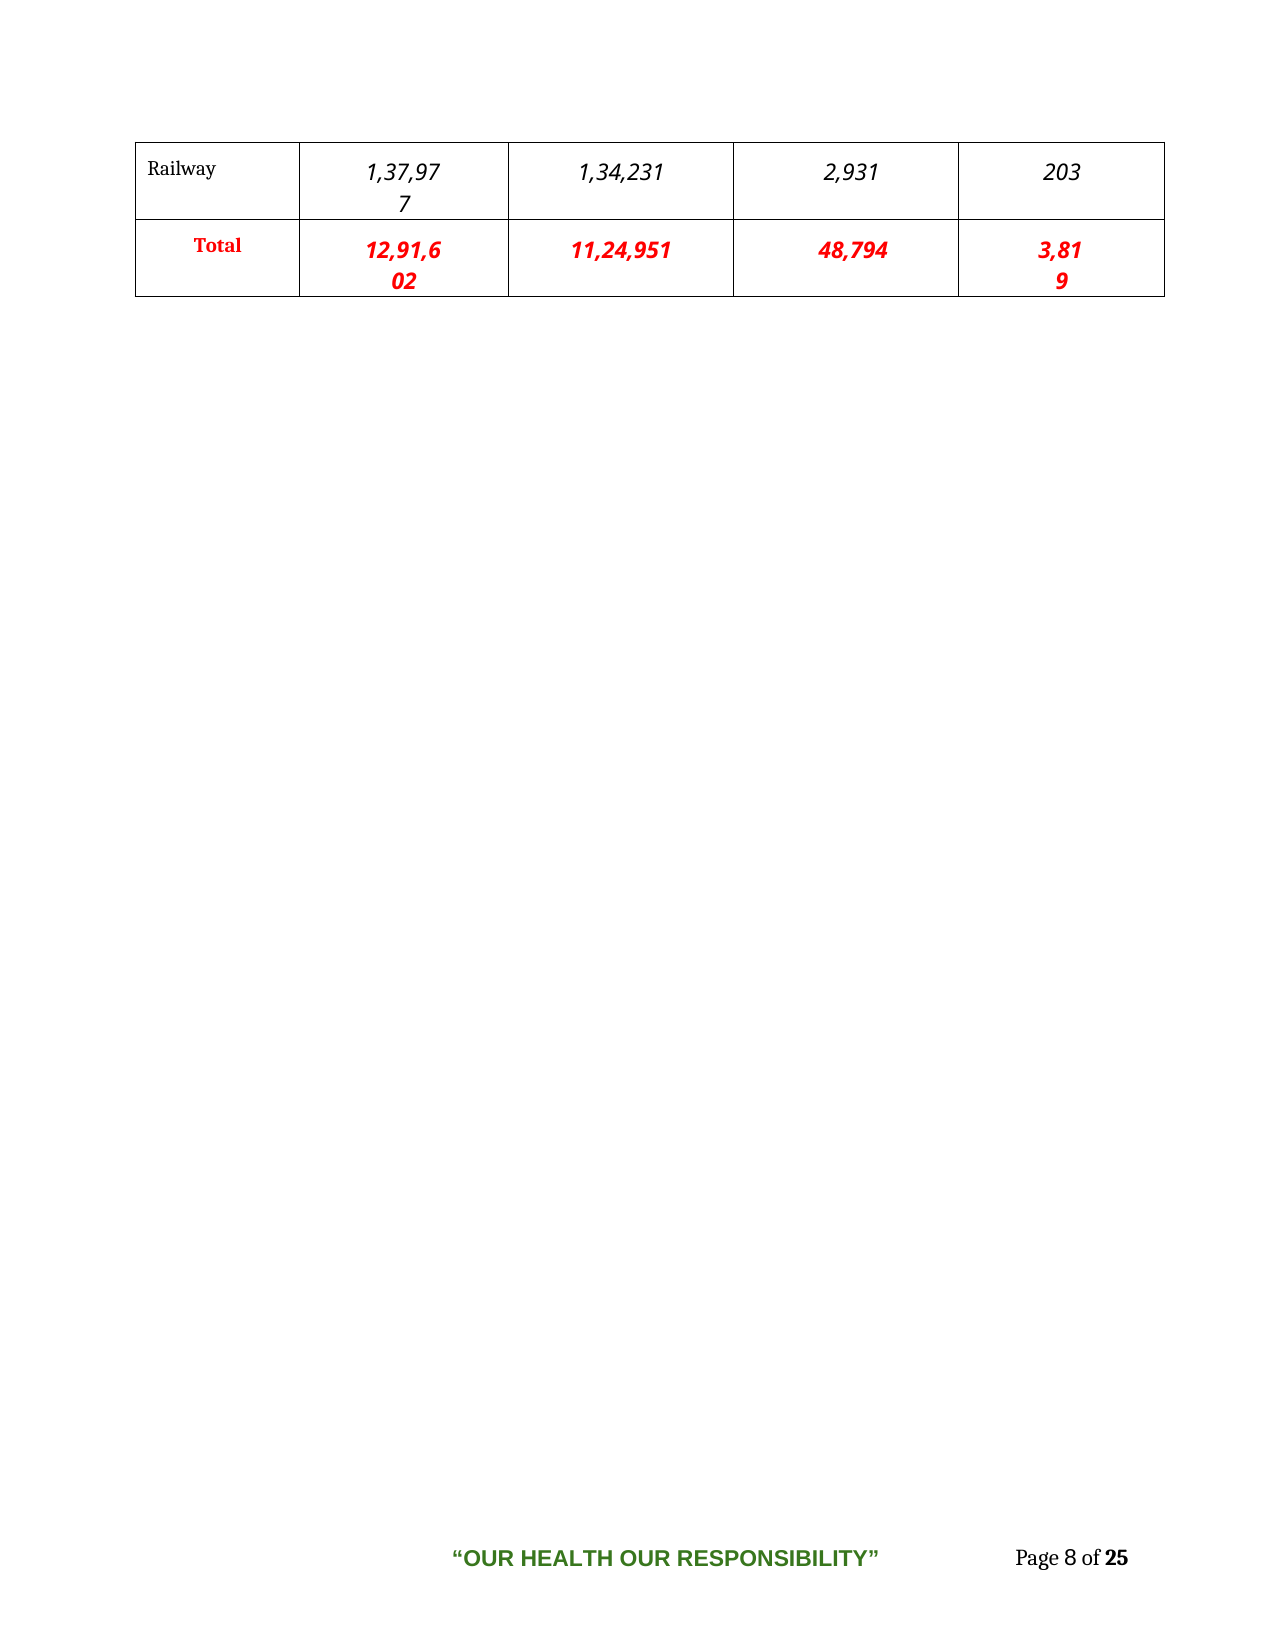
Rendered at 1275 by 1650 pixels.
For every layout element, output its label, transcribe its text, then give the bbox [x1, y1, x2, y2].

table_cell 48,794 [734, 220, 958, 296]
table_cell Railway [136, 143, 299, 219]
table_cell 12,91,602 [300, 220, 508, 296]
table_cell 2,931 [734, 143, 958, 219]
table_cell Total [136, 220, 299, 296]
table_cell 11,24,951 [509, 220, 733, 296]
table_cell 3,819 [959, 220, 1164, 296]
table_cell 203 [959, 143, 1164, 219]
table_cell 1,34,231 [509, 143, 733, 219]
table_cell 1,37,977 [300, 143, 508, 219]
